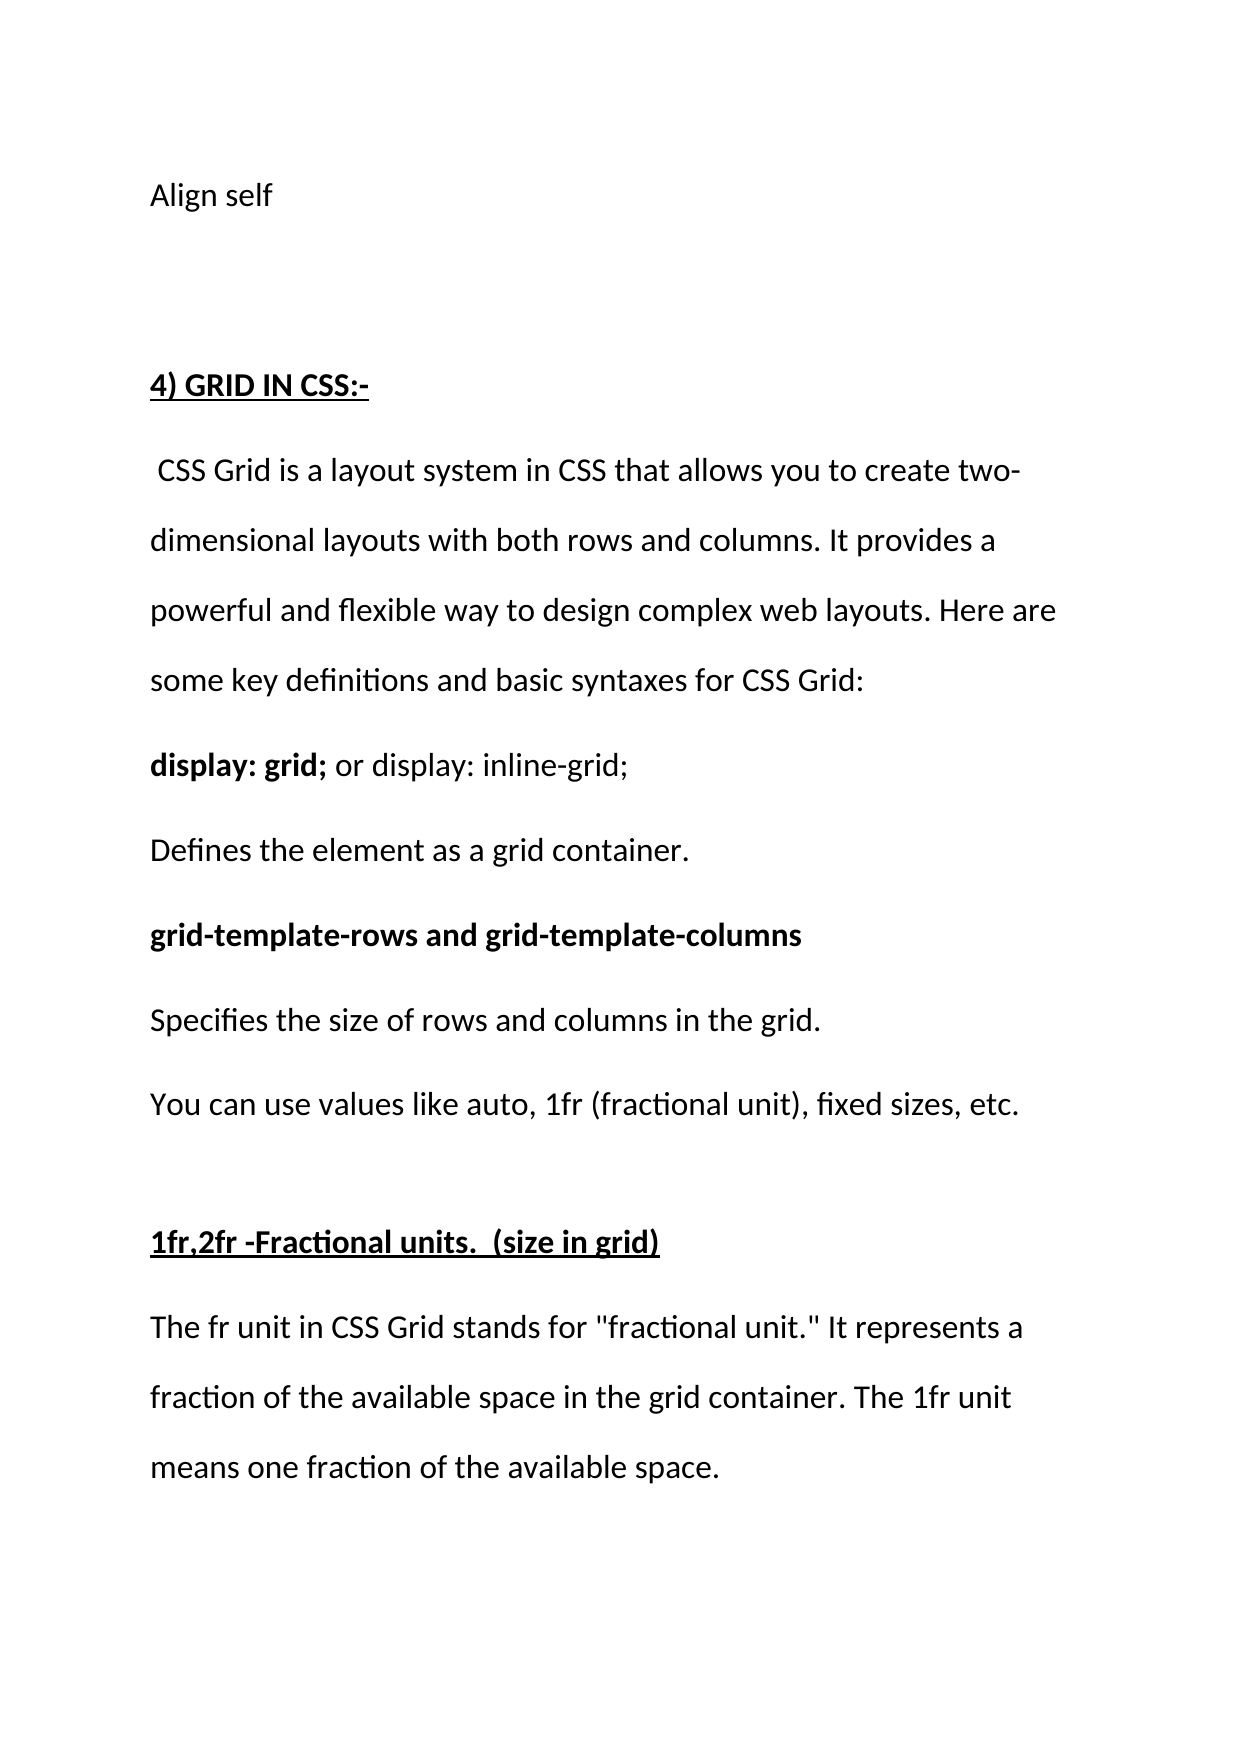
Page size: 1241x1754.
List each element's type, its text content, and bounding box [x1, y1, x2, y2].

text Defines the element as a grid container. [150, 817, 1090, 882]
text Specifies the size of rows and columns in the grid. [150, 986, 1090, 1051]
text 4) GRID IN CSS:- [150, 352, 1090, 417]
text You can use values like auto, 1fr (fractional unit), fixed sizes, etc. [150, 1071, 1090, 1136]
text Align self [150, 162, 1090, 227]
text grid-template-rows and grid-template-columns [150, 902, 1090, 967]
text 1fr,2fr -Fractional units. (size in grid) [150, 1209, 1090, 1274]
text The fr unit in CSS Grid stands for "fractional unit." It represents a fraction of the available space in the grid container. The 1fr unit means one fraction of the available space. [150, 1293, 1090, 1499]
text CSS Grid is a layout system in CSS that allows you to create two-dimensional layouts with both rows and columns. It provides a powerful and flexible way to design complex web layouts. Here are some key definitions and basic syntaxes for CSS Grid: [150, 437, 1090, 712]
text display: grid; or display: inline-grid; [150, 732, 1090, 797]
